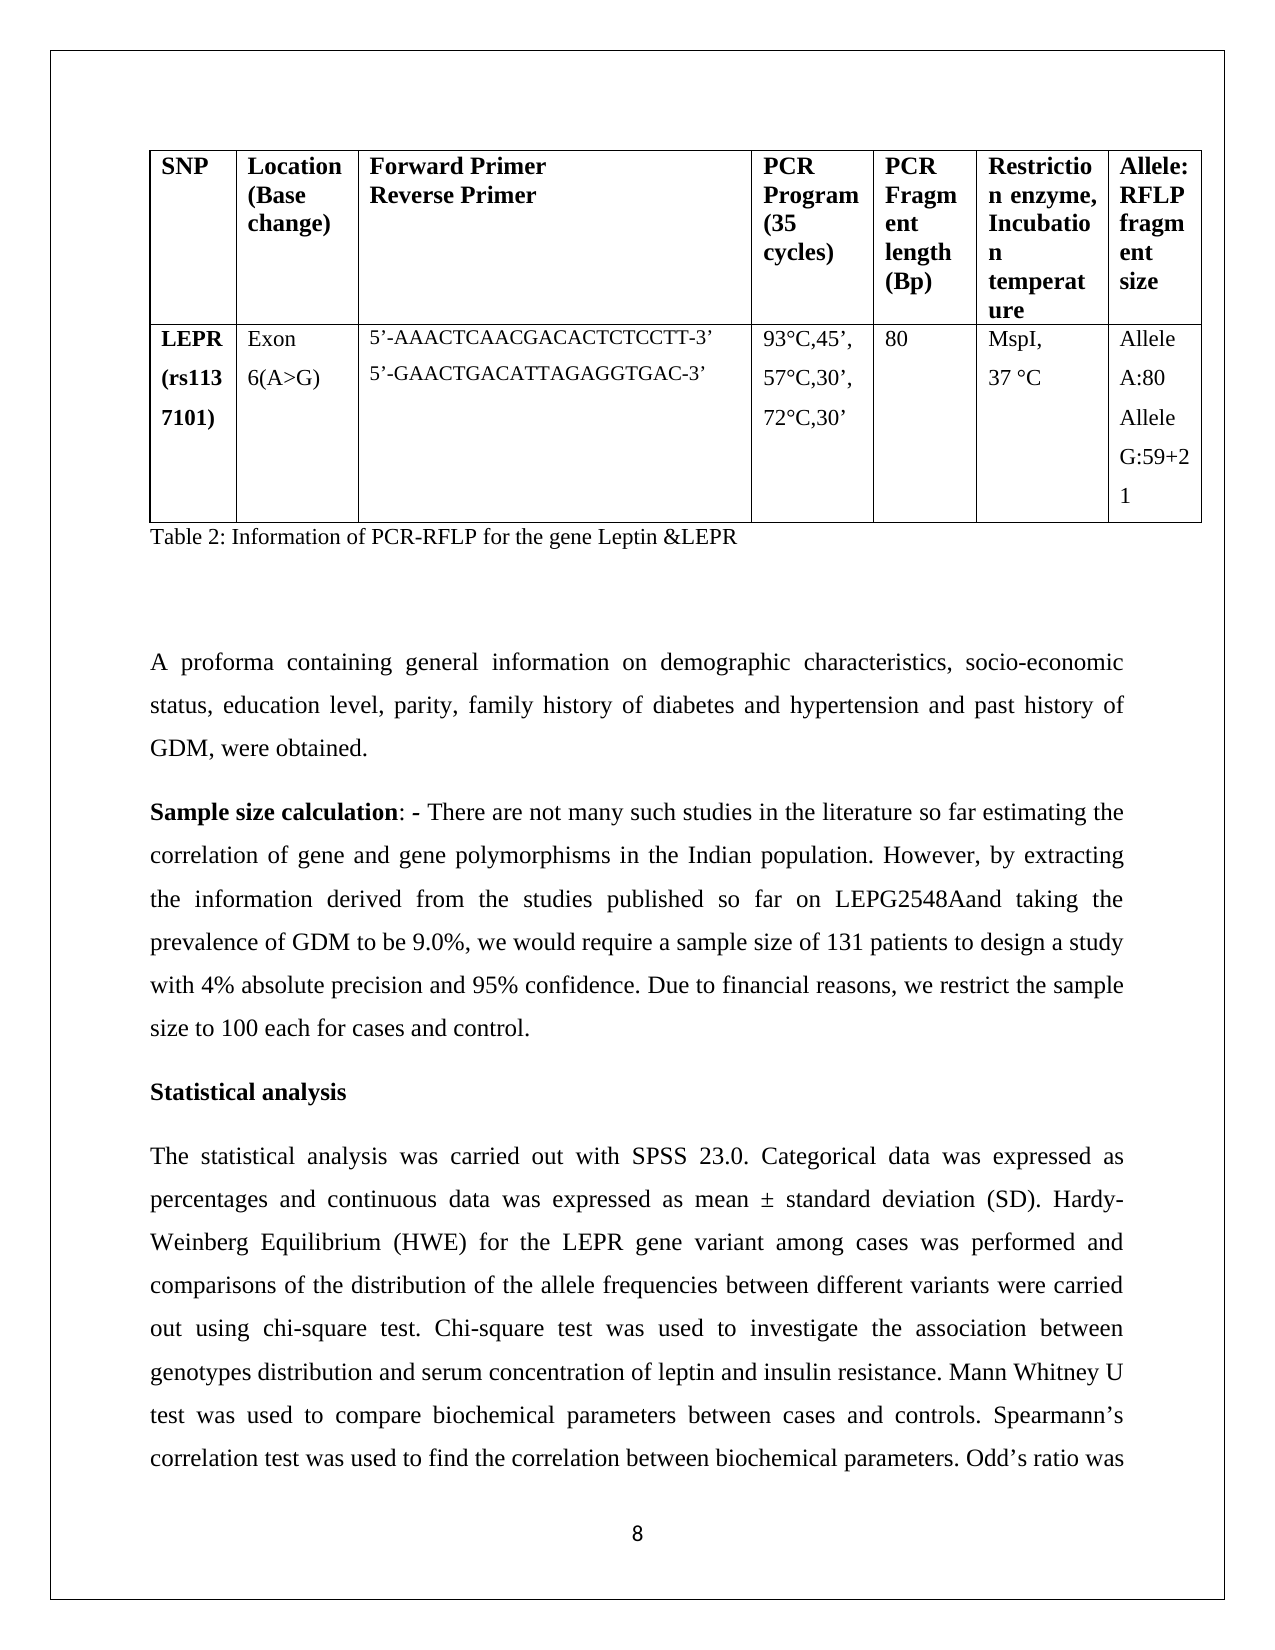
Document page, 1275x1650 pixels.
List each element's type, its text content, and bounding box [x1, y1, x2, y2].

table_cell MspI, 37 °C [977, 325, 1108, 522]
table_cell Allele A:80 Allele G:59+21 [1109, 325, 1201, 522]
table_header Allele:RFLP fragment size [1109, 151, 1201, 323]
table_cell Exon 6(A>G) [237, 325, 358, 522]
text Sample size calculation: - There are not many such studies in the literature so far estimating the correlation of gene and gene polymorphisms in the Indian population. However, by extracting the information derived from the studies published so far on LEPG2548Aand taking the prevalence of GDM to be 9.0%, we would require a sample size of 131 patients to design a study with 4% absolute precision and 95% confidence. Due to financial reasons, we restrict the sample size to 100 each for cases and control. [150, 797, 1125, 1042]
table_cell 5’-AAACTCAACGACACTCTCCTT-3’ 5’-GAACTGACATTAGAGGTGAC-3’ [359, 325, 751, 522]
table_header PCR Program (35 cycles) [752, 151, 873, 323]
table_header Location(Base change) [237, 151, 358, 323]
table_header PCR Fragment length (Bp) [874, 151, 976, 323]
table_cell 93°C,45’, 57°C,30’,72°C,30’ [752, 325, 873, 522]
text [150, 1141, 1125, 1472]
table_header SNP [151, 151, 236, 323]
table_header Forward Primer Reverse Primer [359, 151, 751, 323]
text Statistical analysis [150, 1077, 1125, 1106]
table_cell 80 [874, 325, 976, 522]
table_header Restriction enzyme, Incubation temperature [977, 151, 1108, 323]
table_cell LEPR(rs1137101) [151, 325, 236, 522]
text Table 2: Information of PCR-RFLP for the gene Leptin &LEPR [150, 523, 1125, 549]
text A proforma containing general information on demographic characteristics, socio-economic status, education level, parity, family history of diabetes and hypertension and past history of GDM, were obtained. [150, 647, 1125, 762]
